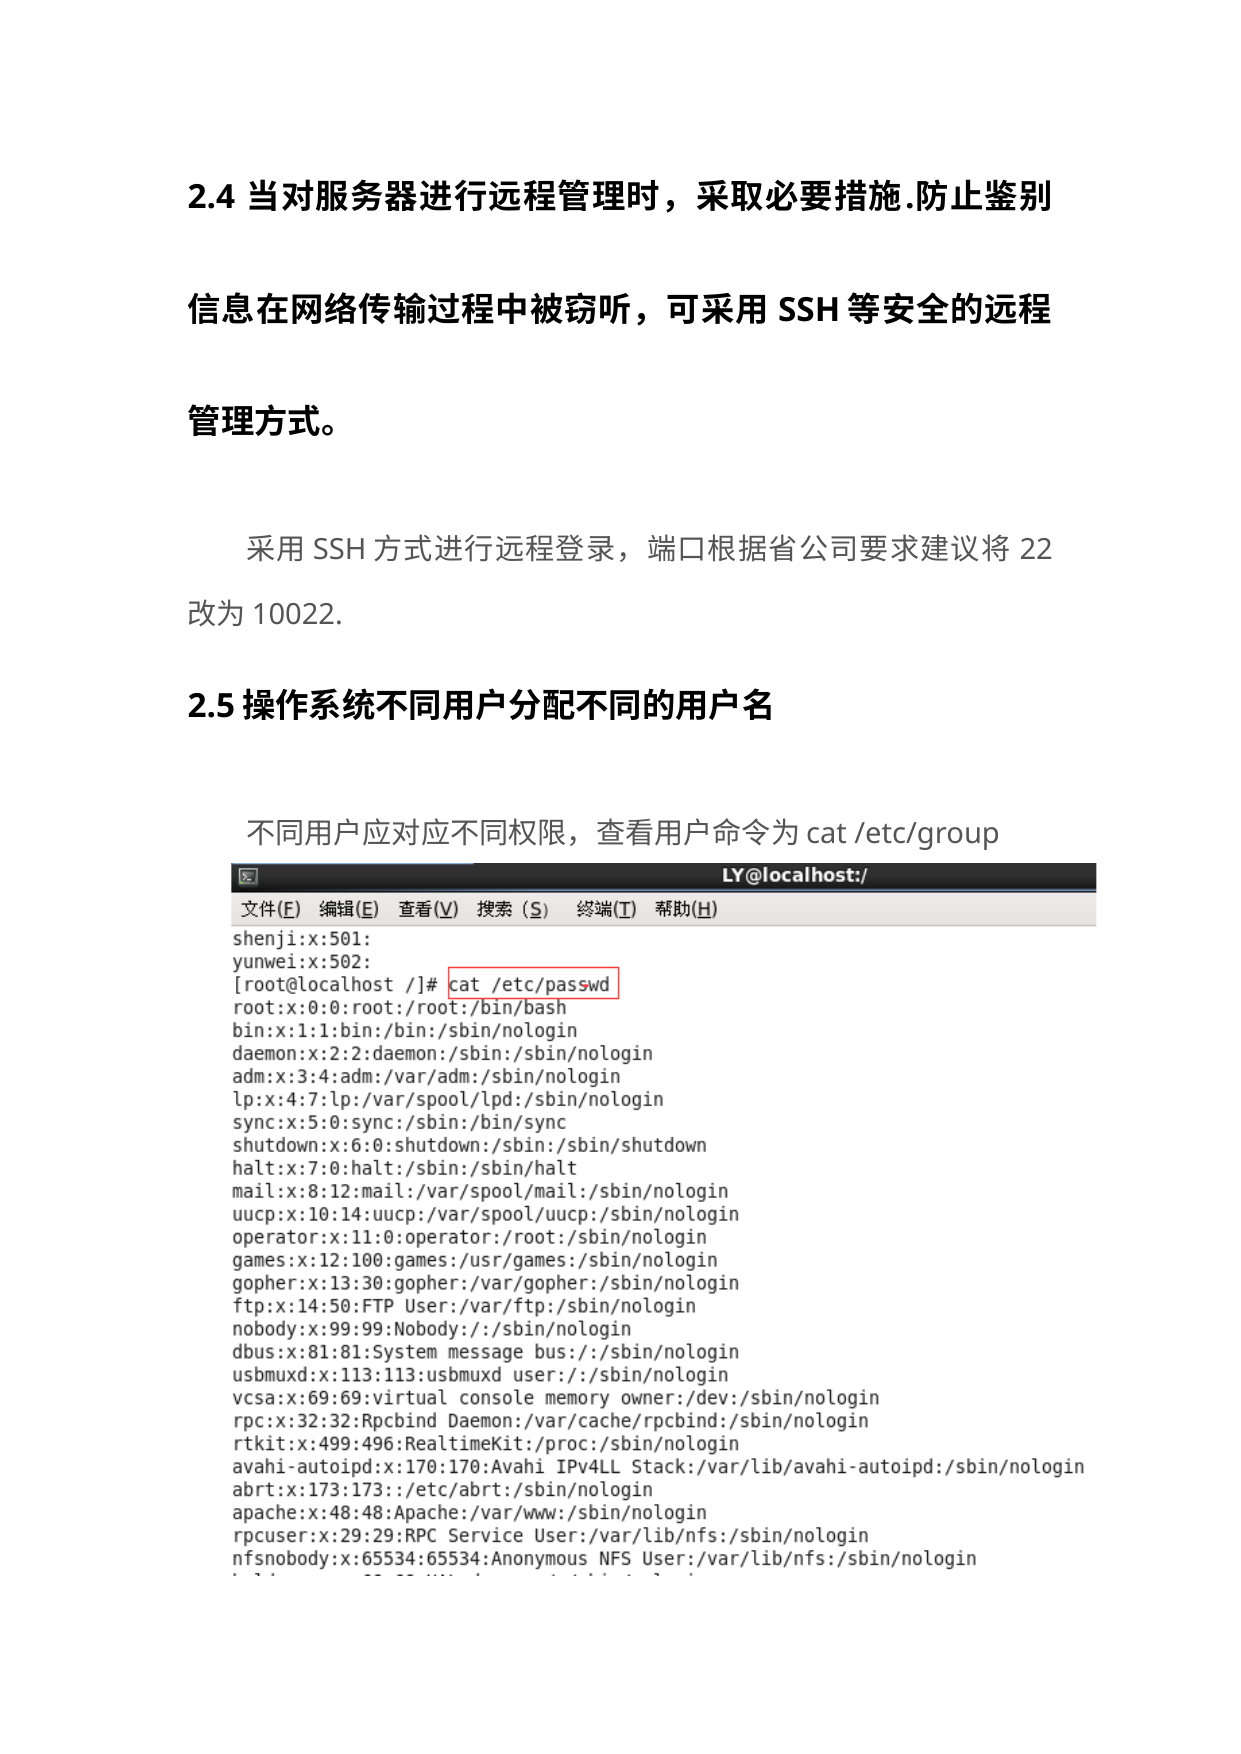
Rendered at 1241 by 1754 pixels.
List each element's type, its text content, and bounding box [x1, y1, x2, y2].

text 不同用户应对应不同权限，查看用户命令为cat /etc/group [187, 798, 1053, 863]
picture [231, 863, 1097, 1576]
text 采用SSH方式进行远程登录，端口根据省公司要求建议将22改为10022. [187, 514, 1053, 644]
subtitle 2.5操作系统不同用户分配不同的用户名 [187, 671, 1053, 736]
subtitle 2.4 当对服务器进行远程管理时，采取必要措施.防止鉴别信息在网络传输过程中被窃听，可采用SSH等安全的远程管理方式。 [187, 162, 1053, 452]
